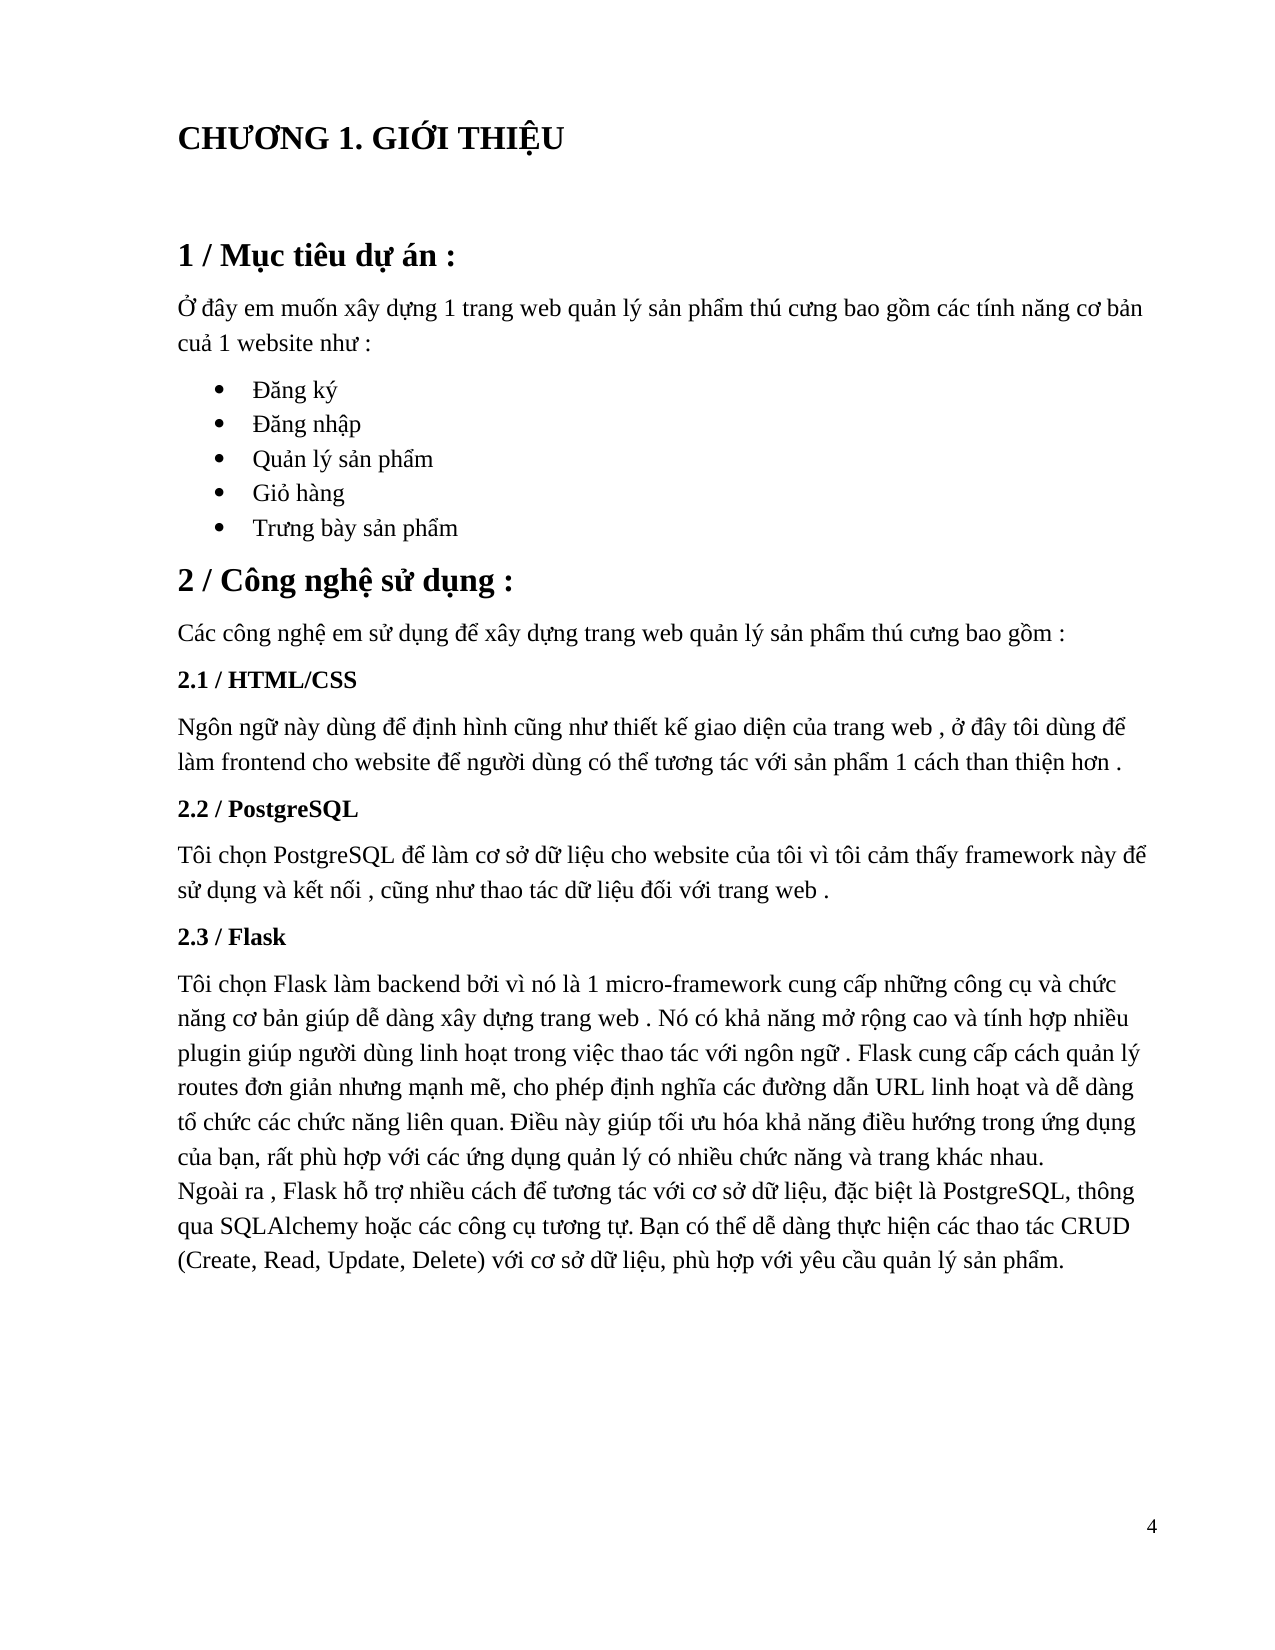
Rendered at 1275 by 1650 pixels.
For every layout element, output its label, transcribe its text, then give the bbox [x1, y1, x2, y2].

list Giỏ hàng [215, 478, 1157, 507]
text Các công nghệ em sử dụng để xây dựng trang web quản lý sản phẩm thú cưng bao gồm : [177, 618, 1157, 647]
subtitle 2.3 / Flask [177, 922, 1157, 951]
subtitle 2.2 / PostgreSQL [177, 794, 1157, 822]
subtitle 1 / Mục tiêu dự án : [177, 235, 1157, 273]
text Tôi chọn Flask làm backend bởi vì nó là 1 micro-framework cung cấp những công cụ và chức năng cơ bản giúp dễ dàng xây dựng trang web . Nó có khả năng mở rộng cao và tính hợp nhiều plugin giúp người dùng linh hoạt trong việc thao tác với ngôn ngữ . Flask cung cấp cách quản lý routes đơn giản nhưng mạnh mẽ, cho phép định nghĩa các đường dẫn URL linh hoạt và dễ dàng tổ chức các chức năng liên quan. Điều này giúp tối ưu hóa khả năng điều hướng trong ứng dụng của bạn, rất phù hợp với các ứng dụng quản lý có nhiều chức năng và trang khác nhau. Ngoài ra , Flask hỗ trợ nhiều cách để tương tác với cơ sở dữ liệu, đặc biệt là PostgreSQL, thông qua SQLAlchemy hoặc các công cụ tương tự. Bạn có thể dễ dàng thực hiện các thao tác CRUD (Create, Read, Update, Delete) với cơ sở dữ liệu, phù hợp với yêu cầu quản lý sản phẩm. [177, 969, 1157, 1274]
subtitle 2.1 / HTML/CSS [177, 665, 1157, 694]
list Trưng bày sản phẩm [215, 513, 1157, 542]
list Đăng nhập [215, 409, 1157, 438]
text Tôi chọn PostgreSQL để làm cơ sở dữ liệu cho website của tôi vì tôi cảm thấy framework này để sử dụng và kết nối , cũng như thao tác dữ liệu đối với trang web . [177, 841, 1157, 904]
subtitle CHƯƠNG 1. GIỚI THIỆU [177, 118, 1157, 156]
list Quản lý sản phẩm [215, 444, 1157, 473]
text Ở đây em muốn xây dựng 1 trang web quản lý sản phẩm thú cưng bao gồm các tính năng cơ bản cuả 1 website như : [177, 293, 1157, 357]
text Ngôn ngữ này dùng để định hình cũng như thiết kế giao diện của trang web , ở đây tôi dùng để làm frontend cho website để người dùng có thể tương tác với sản phẩm 1 cách than thiện hơn . [177, 712, 1157, 775]
subtitle 2 / Công nghệ sử dụng : [177, 560, 1157, 598]
list Đăng ký [215, 375, 1157, 404]
